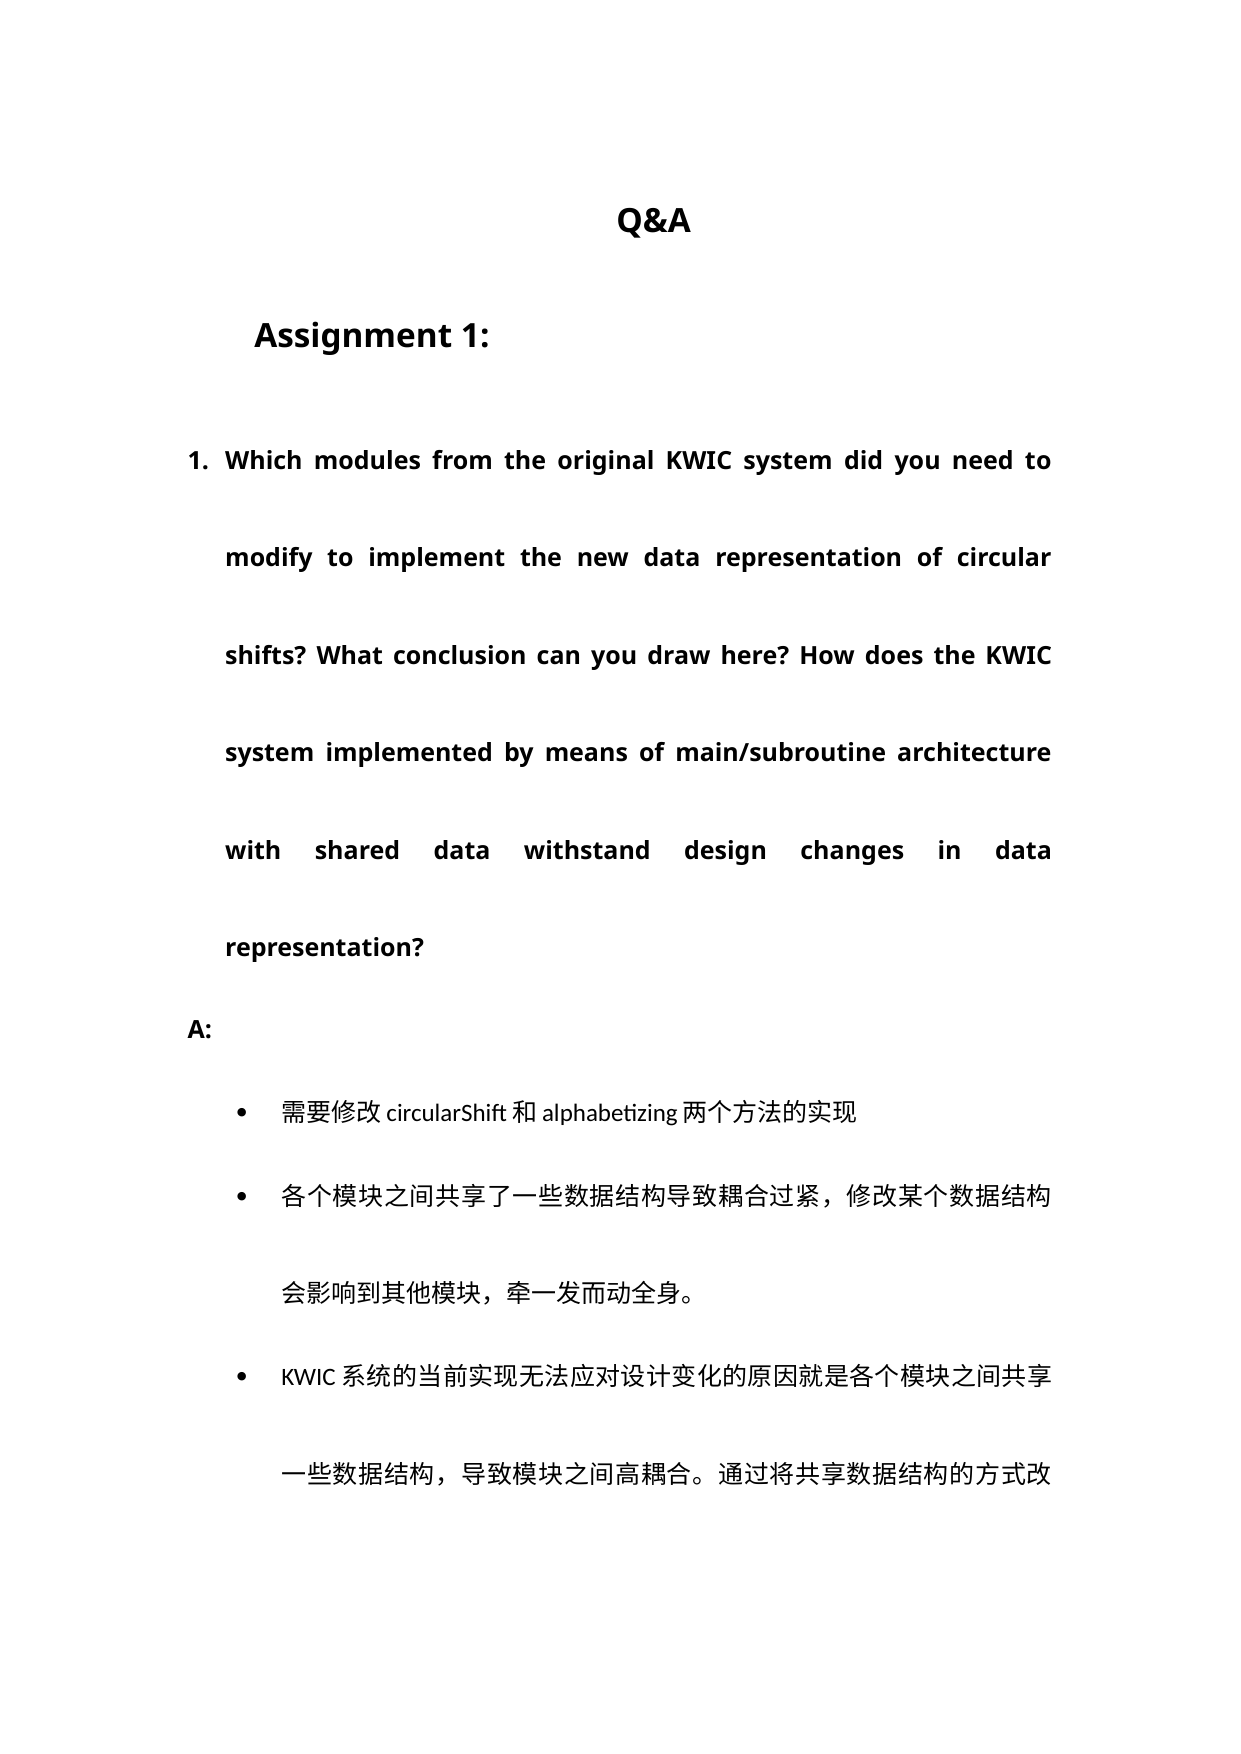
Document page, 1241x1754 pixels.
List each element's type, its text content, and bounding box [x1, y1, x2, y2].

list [237, 1342, 1053, 1505]
list Which modules from the original KWIC system did you need to modify to implement the new data representation of circular shifts? What conclusion can you draw here? How does the KWIC system implemented by means of main/subroutine architecture with shared data withstand design changes in data representation? [187, 427, 1053, 979]
title Q&A [187, 187, 1053, 252]
subtitle Assignment 1: [187, 302, 1053, 367]
list 需要修改circularShift和alphabetizing两个方法的实现 [237, 1078, 1053, 1143]
list 各个模块之间共享了一些数据结构导致耦合过紧，修改某个数据结构会影响到其他模块，牵一发而动全身。 [237, 1162, 1053, 1324]
text A: [187, 996, 1053, 1061]
